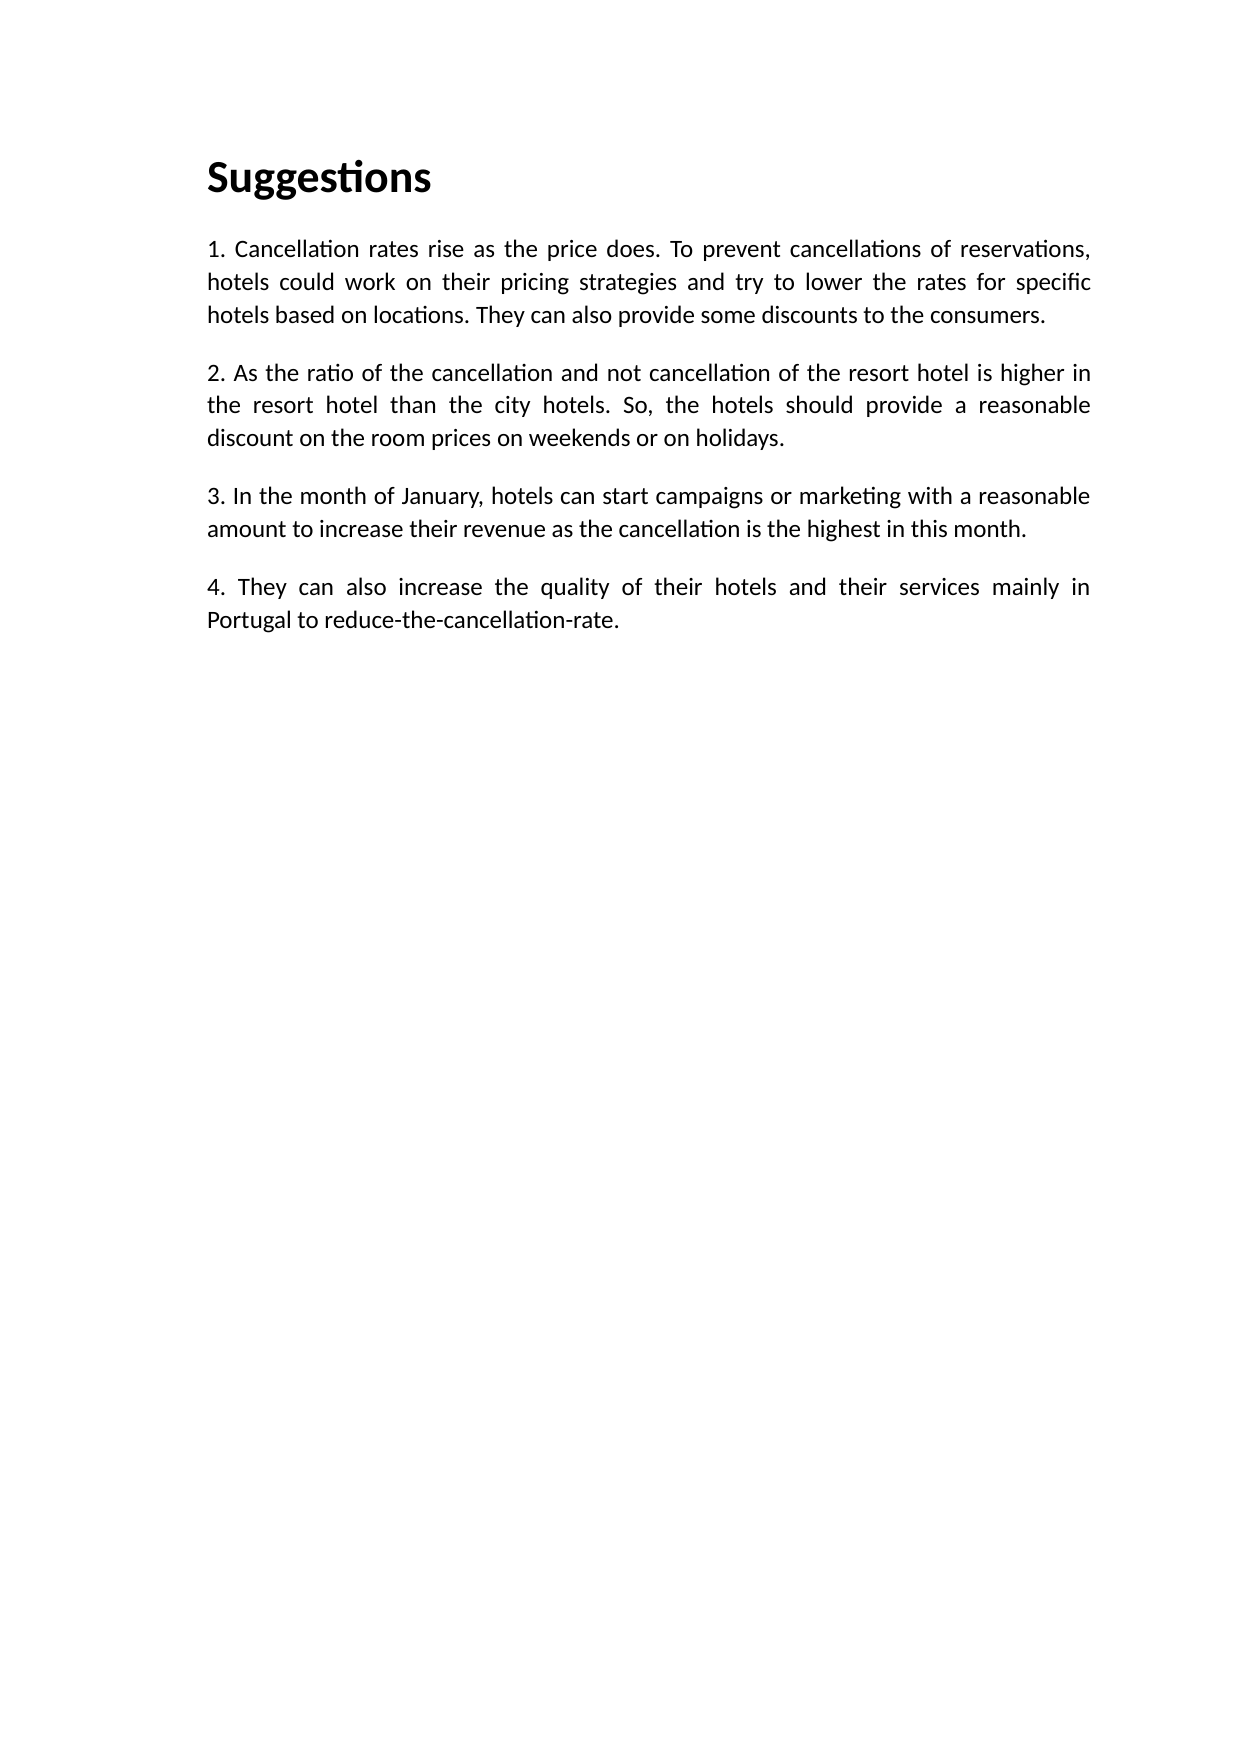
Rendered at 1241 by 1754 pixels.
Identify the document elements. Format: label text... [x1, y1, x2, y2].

text 2. As the ratio of the cancellation and not cancellation of the resort hotel is higher in the resort hotel than the city hotels. So, the hotels should provide a reasonable discount on the room prices on weekends or on holidays. [207, 357, 1092, 453]
text 4. They can also increase the quality of their hotels and their services mainly in Portugal to reduce-the-cancellation-rate. [207, 571, 1092, 635]
text 1. Cancellation rates rise as the price does. To prevent cancellations of reservations, hotels could work on their pricing strategies and try to lower the rates for specific hotels based on locations. They can also provide some discounts to the consumers. [207, 233, 1092, 329]
text Suggestions [207, 148, 1092, 204]
text 3. In the month of January, hotels can start campaigns or marketing with a reasonable amount to increase their revenue as the cancellation is the highest in this month. [207, 481, 1092, 544]
